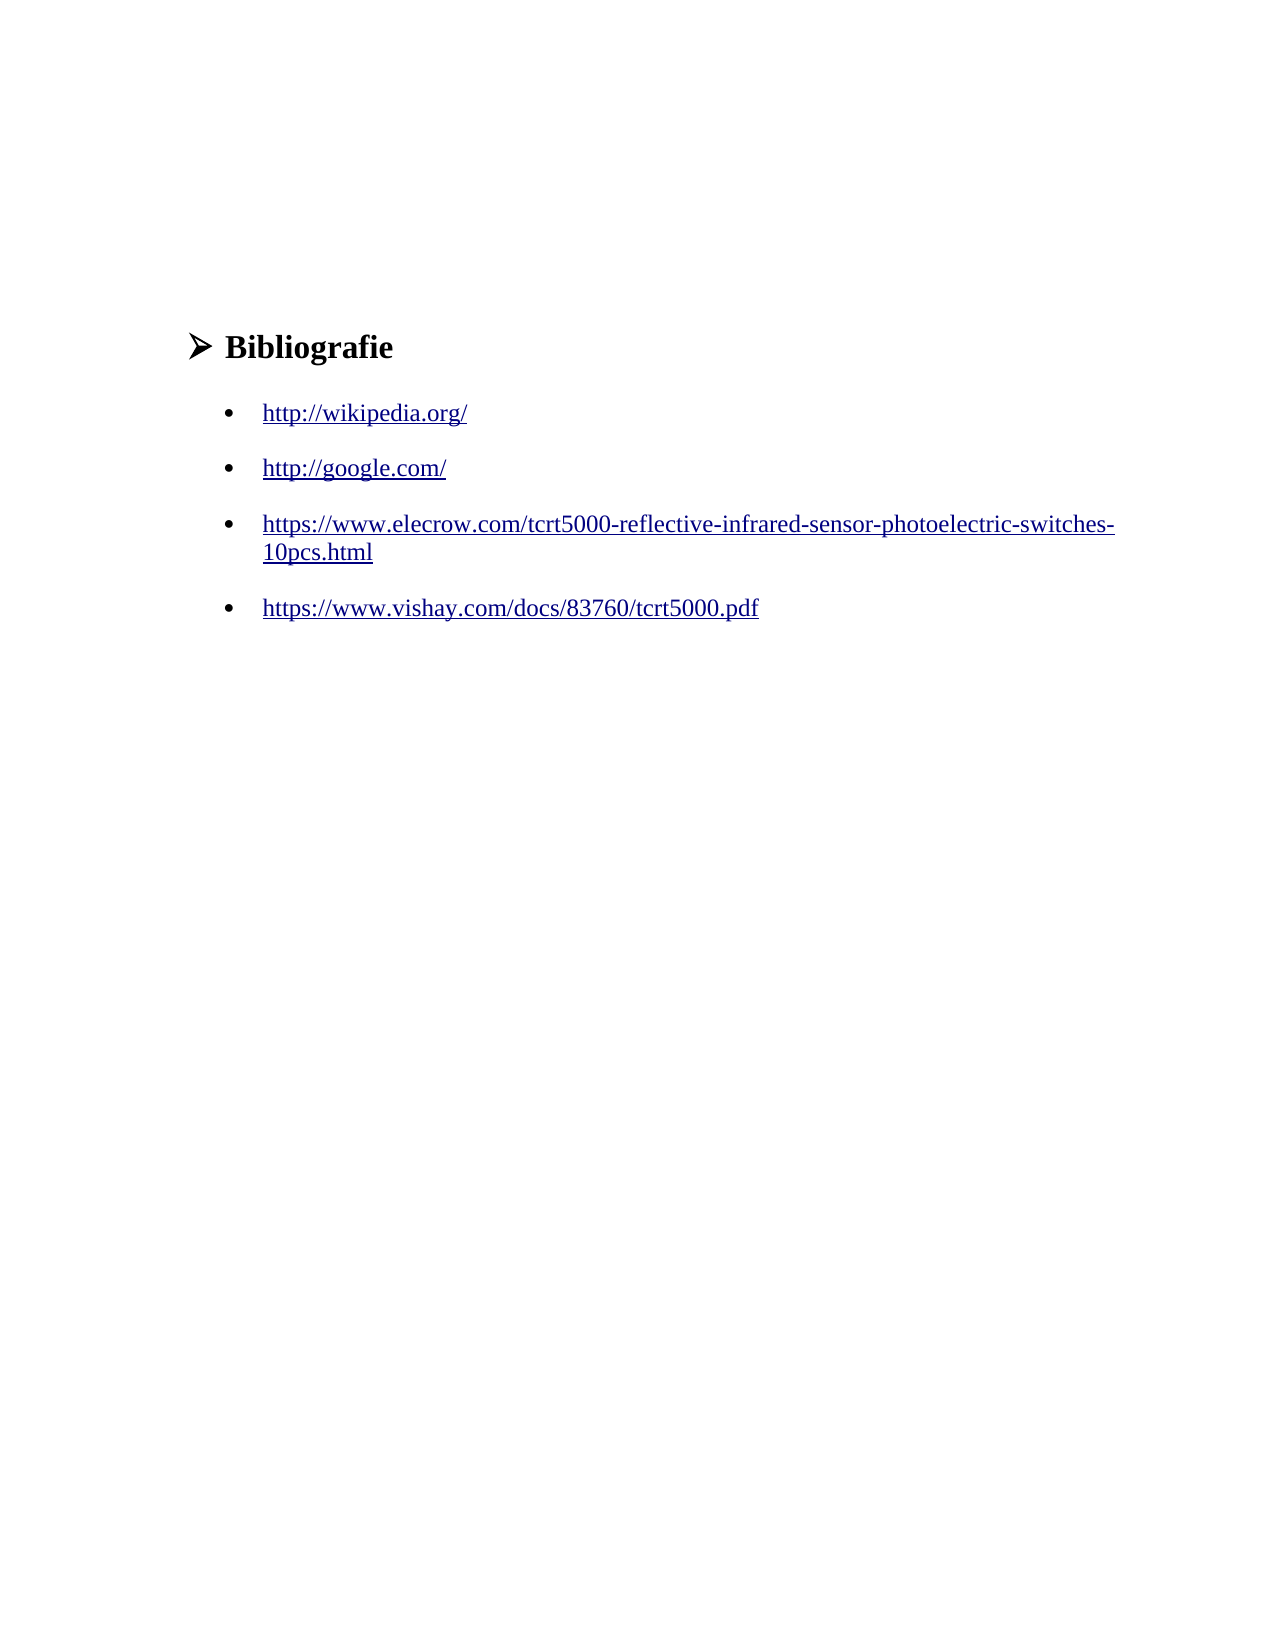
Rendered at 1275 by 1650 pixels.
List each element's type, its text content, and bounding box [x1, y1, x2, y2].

list Bibliografie [187, 327, 1125, 365]
list https://www.vishay.com/docs/83760/tcrt5000.pdf [225, 593, 1125, 622]
list https://www.elecrow.com/tcrt5000-reflective-infrared-sensor-photoelectric-switches-10pcs.html [225, 509, 1125, 566]
list http://wikipedia.org/ [225, 398, 1125, 426]
list http://google.com/ [225, 453, 1125, 482]
